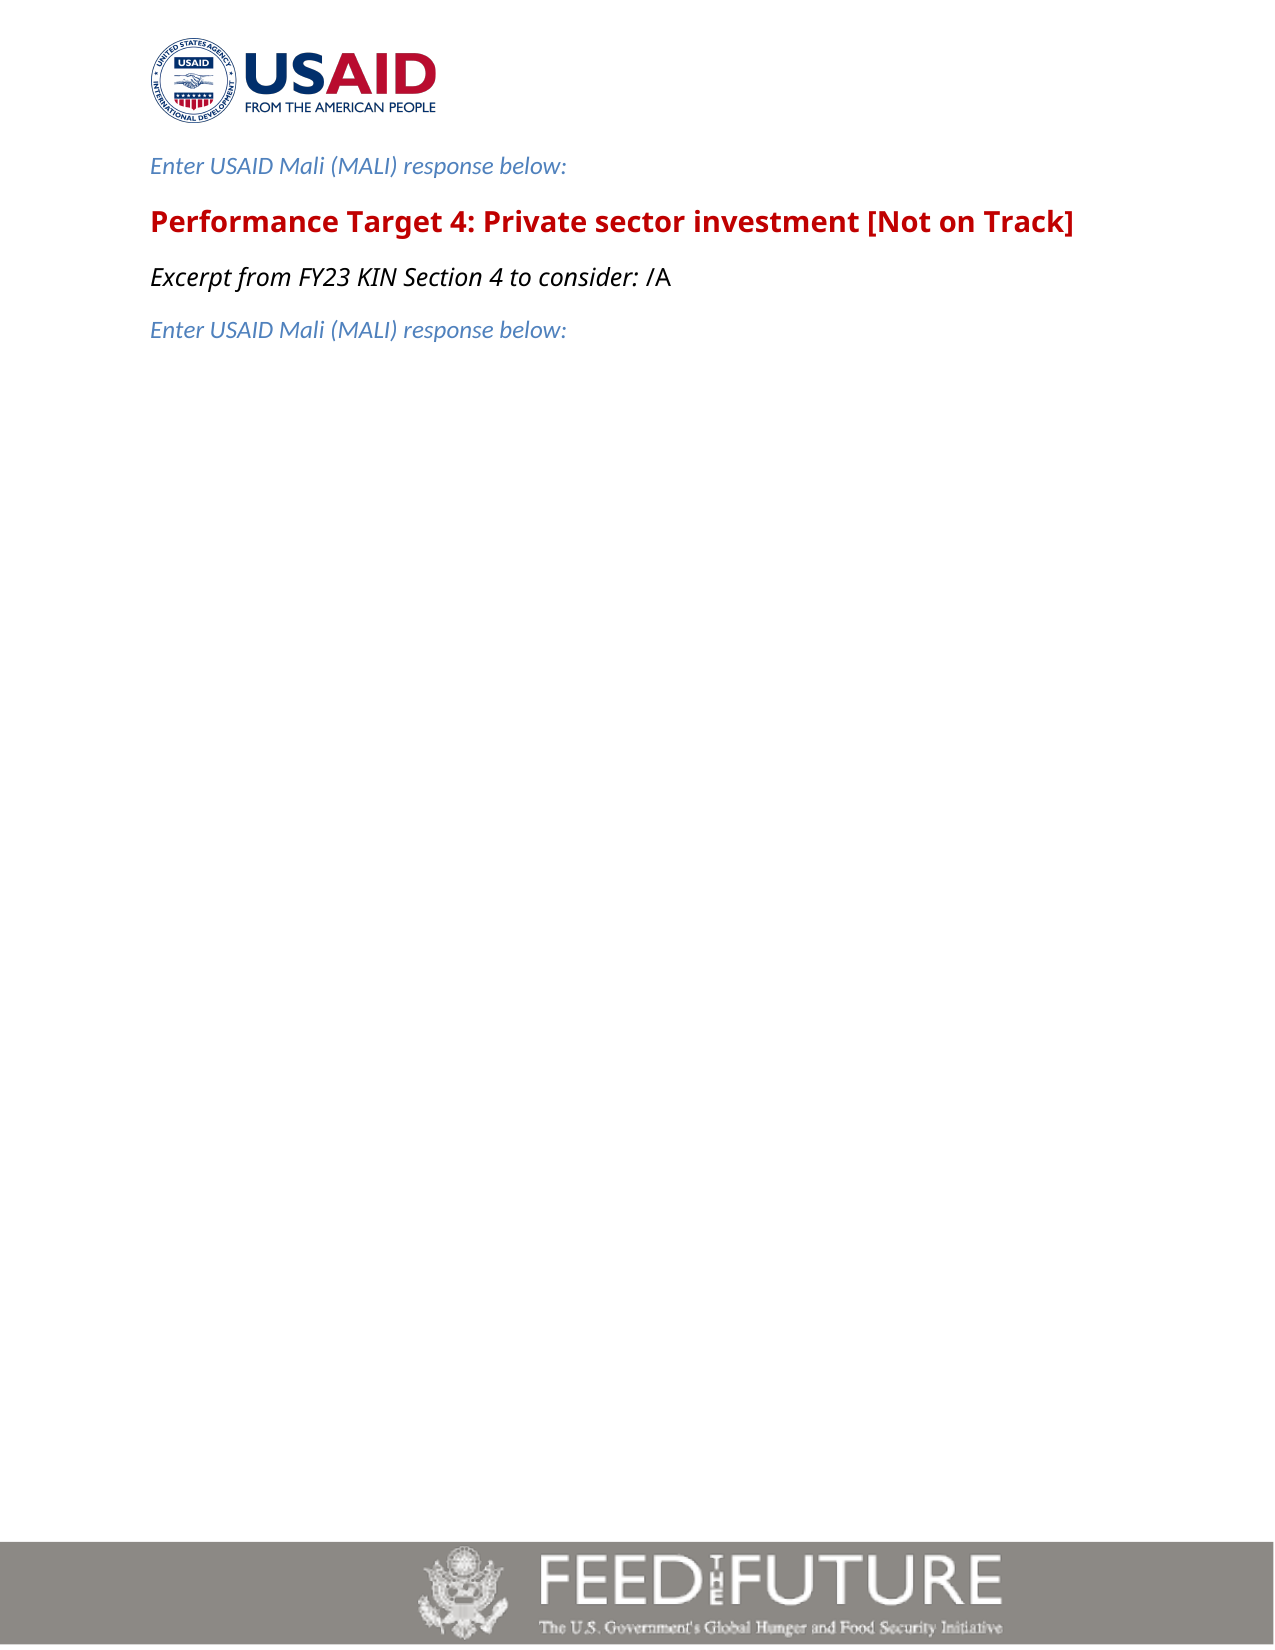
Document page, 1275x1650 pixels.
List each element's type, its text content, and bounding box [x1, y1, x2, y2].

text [150, 260, 1125, 294]
subtitle Enter USAID Mali (MALI) response below: [150, 315, 1125, 345]
picture [151, 38, 436, 123]
subtitle Enter USAID Mali (MALI) response below: [150, 150, 1125, 181]
picture [414, 1540, 1010, 1645]
subtitle Performance Target 4: Private sector investment [Not on Track] [150, 201, 1125, 241]
